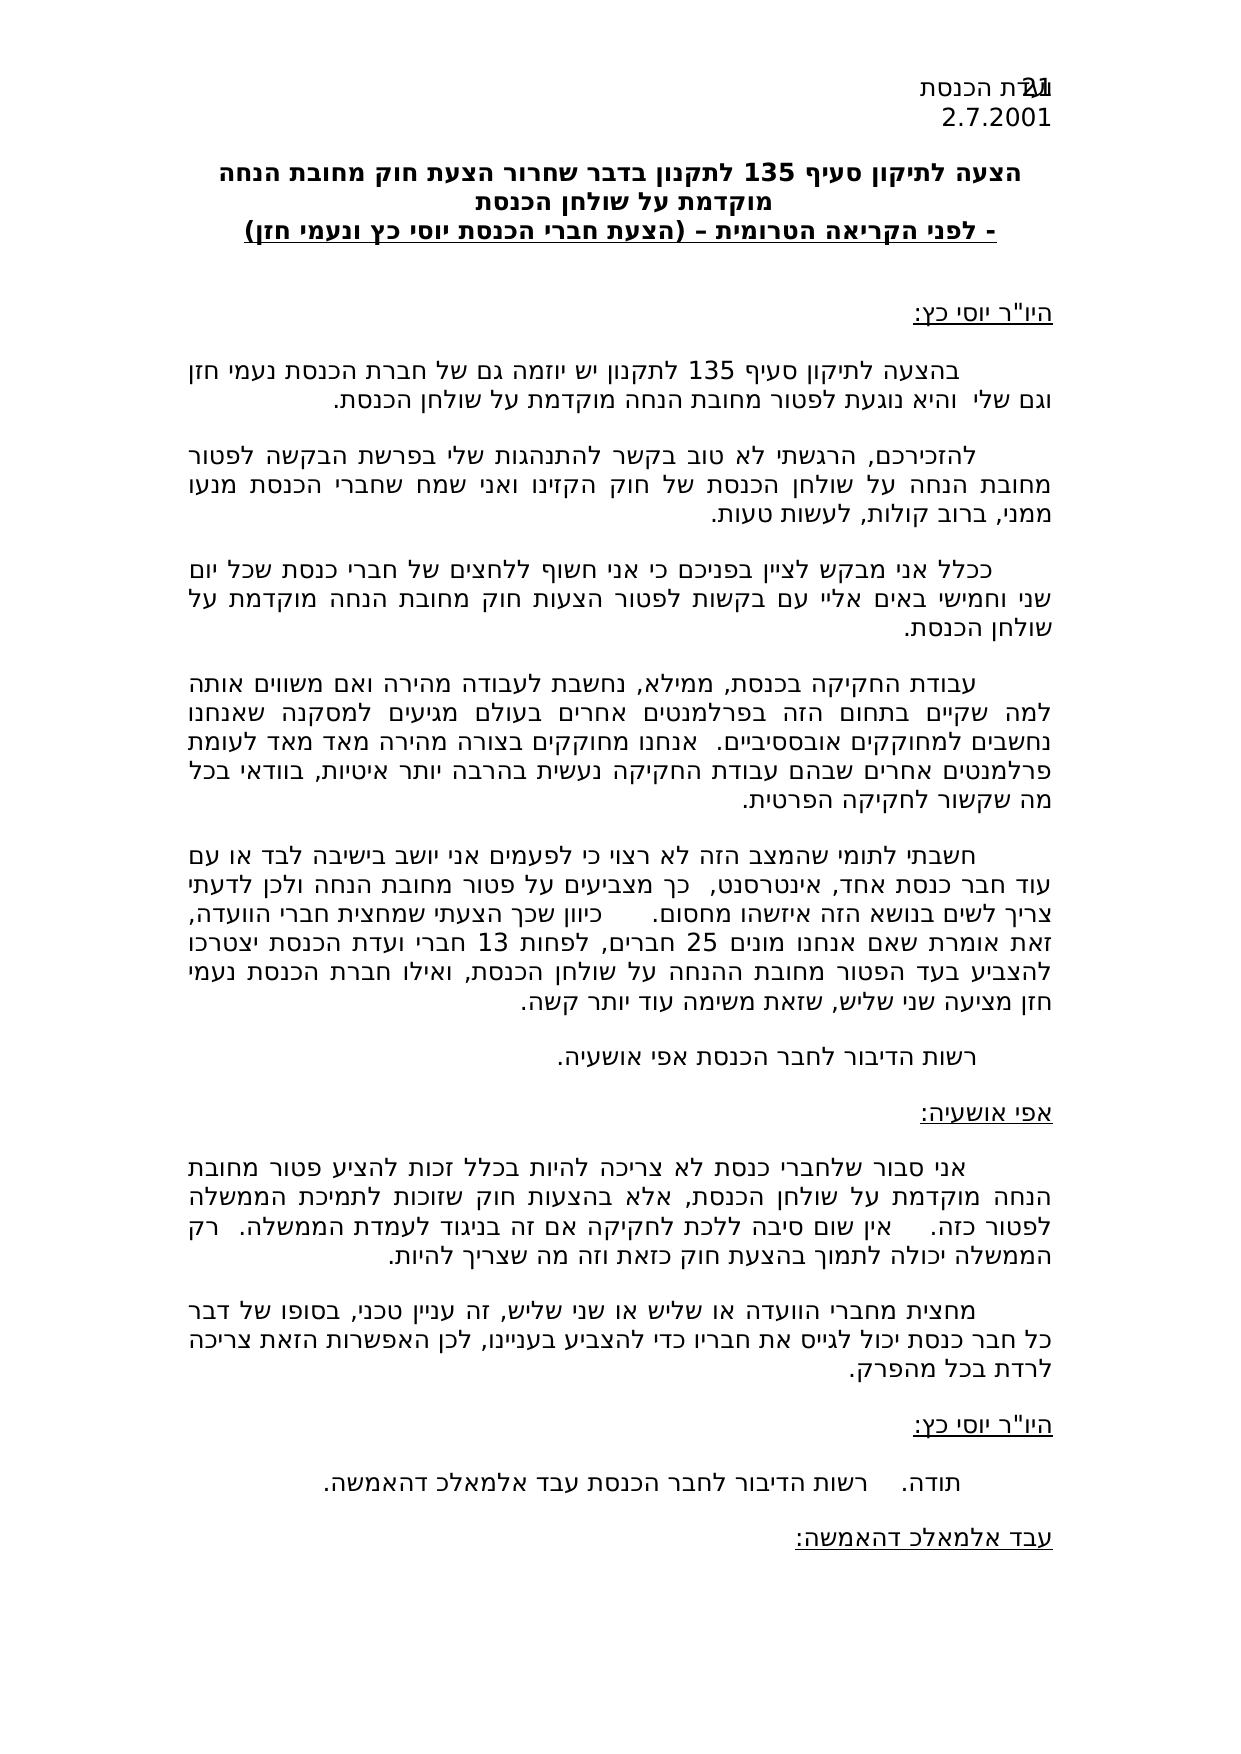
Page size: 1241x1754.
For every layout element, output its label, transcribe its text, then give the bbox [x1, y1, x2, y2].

text להזכירכם, הרגשתי לא טוב בקשר להתנהגות שלי בפרשת הבקשה לפטור מחובת הנחה על שולחן הכנסת של חוק הקזינו ואני שמח שחברי הכנסת מנעו ממני, ברוב קולות, לעשות טעות. [187, 441, 1053, 528]
text אני סבור שלחברי כנסת לא צריכה להיות בכלל זכות להציע פטור מחובת הנחה מוקדמת על שולחן הכנסת, אלא בהצעות חוק שזוכות לתמיכת הממשלה לפטור כזה. אין שום סיבה ללכת לחקיקה אם זה בניגוד לעמדת הממשלה. רק הממשלה יכולה לתמוך בהצעת חוק כזאת וזה מה שצריך להיות. [187, 1153, 1053, 1270]
text עבודת החקיקה בכנסת, ממילא, נחשבת לעבודה מהירה ואם משווים אותה למה שקיים בתחום הזה בפרלמנטים אחרים בעולם מגיעים למסקנה שאנחנו נחשבים למחוקקים אובססיביים. אנחנו מחוקקים בצורה מהירה מאד מאד לעומת פרלמנטים אחרים שבהם עבודת החקיקה נעשית בהרבה יותר איטיות, בוודאי בכל מה שקשור לחקיקה הפרטית. [187, 669, 1053, 814]
text הצעה לתיקון סעיף 135 לתקנון בדבר שחרור הצעת חוק מחובת הנחה מוקדמת על שולחן הכנסת [187, 158, 1053, 217]
text עבד אלמאלכ דהאמשה: [187, 1524, 1053, 1553]
text חשבתי לתומי שהמצב הזה לא רצוי כי לפעמים אני יושב בישיבה לבד או עם עוד חבר כנסת אחד, אינטרסנט, כך מצביעים על פטור מחובת הנחה ולכן לדעתי צריך לשים בנושא הזה איזשהו מחסום. כיוון שכך הצעתי שמחצית חברי הוועדה, זאת אומרת שאם אנחנו מונים 25 חברים, לפחות 13 חברי ועדת הכנסת יצטרכו להצביע בעד הפטור מחובת ההנחה על שולחן הכנסת, ואילו חברת הכנסת נעמי חזן מציעה שני שליש, שזאת משימה עוד יותר קשה. [187, 841, 1053, 1016]
text אפי אושעיה: [187, 1098, 1053, 1127]
text היו"ר יוסי כץ: [187, 298, 1053, 328]
text - לפני הקריאה הטרומית – (הצעת חברי הכנסת יוסי כץ ונעמי חזן) [187, 217, 1053, 246]
text היו"ר יוסי כץ: [187, 1410, 1053, 1439]
text מחצית מחברי הוועדה או שליש או שני שליש, זה עניין טכני, בסופו של דבר כל חבר כנסת יכול לגייס את חבריו כדי להצביע בעניינו, לכן האפשרות הזאת צריכה לרדת בכל מהפרק. [187, 1296, 1053, 1384]
text ככלל אני מבקש לציין בפניכם כי אני חשוף ללחצים של חברי כנסת שכל יום שני וחמישי באים אליי עם בקשות לפטור הצעות חוק מחובת הנחה מוקדמת על שולחן הכנסת. [187, 555, 1053, 642]
text בהצעה לתיקון סעיף 135 לתקנון יש יוזמה גם של חברת הכנסת נעמי חזן וגם שלי והיא נוגעת לפטור מחובת הנחה מוקדמת על שולחן הכנסת. [187, 356, 1053, 415]
text תודה. רשות הדיבור לחבר הכנסת עבד אלמאלכ דהאמשה. [187, 1468, 1053, 1497]
text רשות הדיבור לחבר הכנסת אפי אושעיה. [187, 1042, 1053, 1071]
